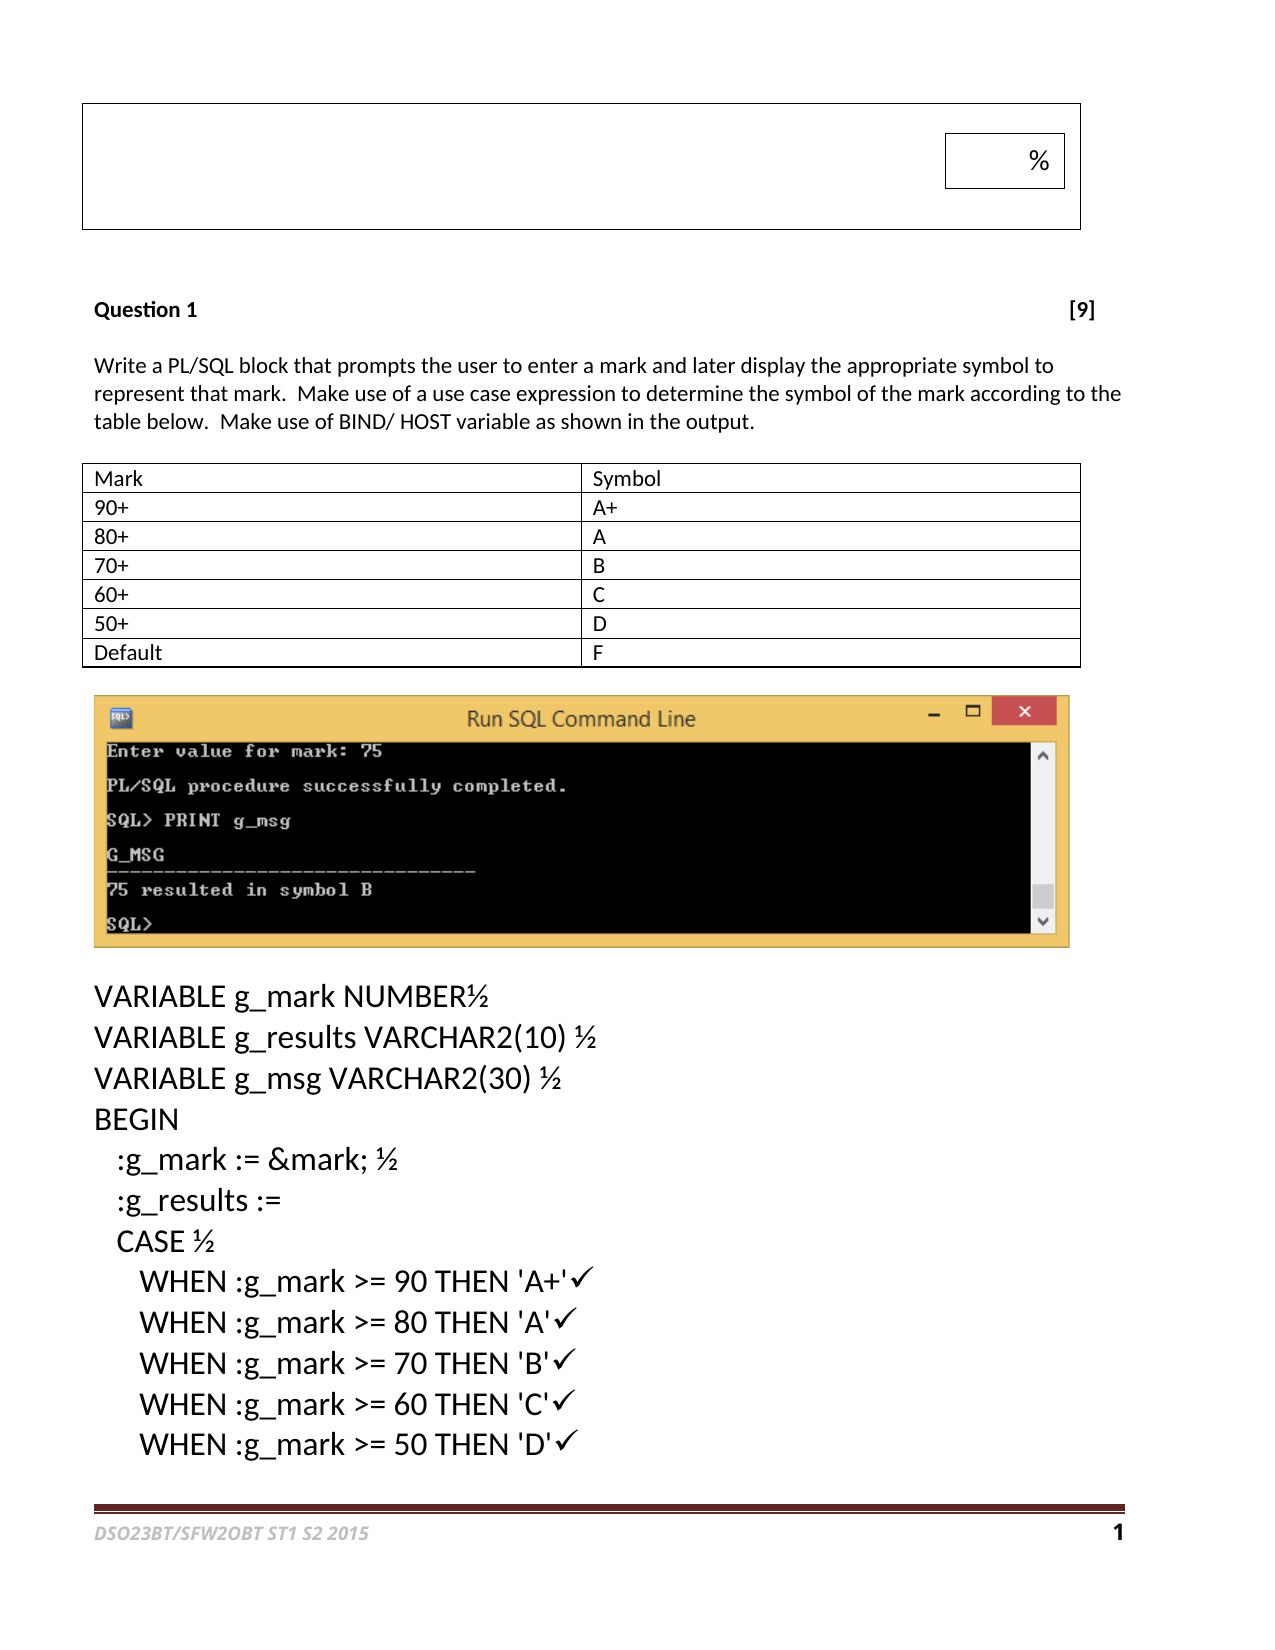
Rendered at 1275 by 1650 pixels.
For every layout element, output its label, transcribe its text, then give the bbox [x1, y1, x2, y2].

text BEGIN [94, 1097, 1125, 1138]
table_cell 70+ [83, 551, 581, 579]
table_cell B [582, 551, 1080, 579]
text Question 1 [9] [94, 295, 1125, 323]
text VARIABLE g_msg VARCHAR2(30) ½ [94, 1057, 1125, 1097]
table_cell C [582, 580, 1080, 608]
table_cell A+ [582, 493, 1080, 521]
table_cell A [582, 522, 1080, 550]
text WHEN :g_mark >= 90 THEN 'A+' [94, 1260, 1125, 1301]
table_cell D [582, 609, 1080, 637]
table_cell Default [83, 639, 581, 666]
picture [93, 695, 1070, 948]
table_cell 60+ [83, 580, 581, 608]
table_cell 50+ [83, 609, 581, 637]
table_cell F [582, 639, 1080, 666]
text Write a PL/SQL block that prompts the user to enter a mark and later display the appropriate symbol to represent that mark. Make use of a use case expression to determine the symbol of the mark according to the table below. Make use of BIND/ HOST variable as shown in the output. [94, 351, 1125, 435]
table_header Symbol [582, 464, 1080, 492]
text VARIABLE g_results VARCHAR2(10) ½ [94, 1016, 1125, 1057]
text WHEN :g_mark >= 50 THEN 'D' [94, 1423, 1125, 1464]
text CASE ½ [94, 1220, 1125, 1260]
text VARIABLE g_mark NUMBER½ [94, 975, 1125, 1016]
table_cell 80+ [83, 522, 581, 550]
text WHEN :g_mark >= 70 THEN 'B' [94, 1342, 1125, 1383]
text :g_mark := &mark; ½ [94, 1138, 1125, 1179]
text WHEN :g_mark >= 80 THEN 'A' [94, 1301, 1125, 1342]
table_header Mark [83, 464, 581, 492]
text WHEN :g_mark >= 60 THEN 'C' [94, 1383, 1125, 1423]
table_cell [83, 104, 1080, 228]
table_cell 90+ [83, 493, 581, 521]
text :g_results := [94, 1179, 1125, 1220]
